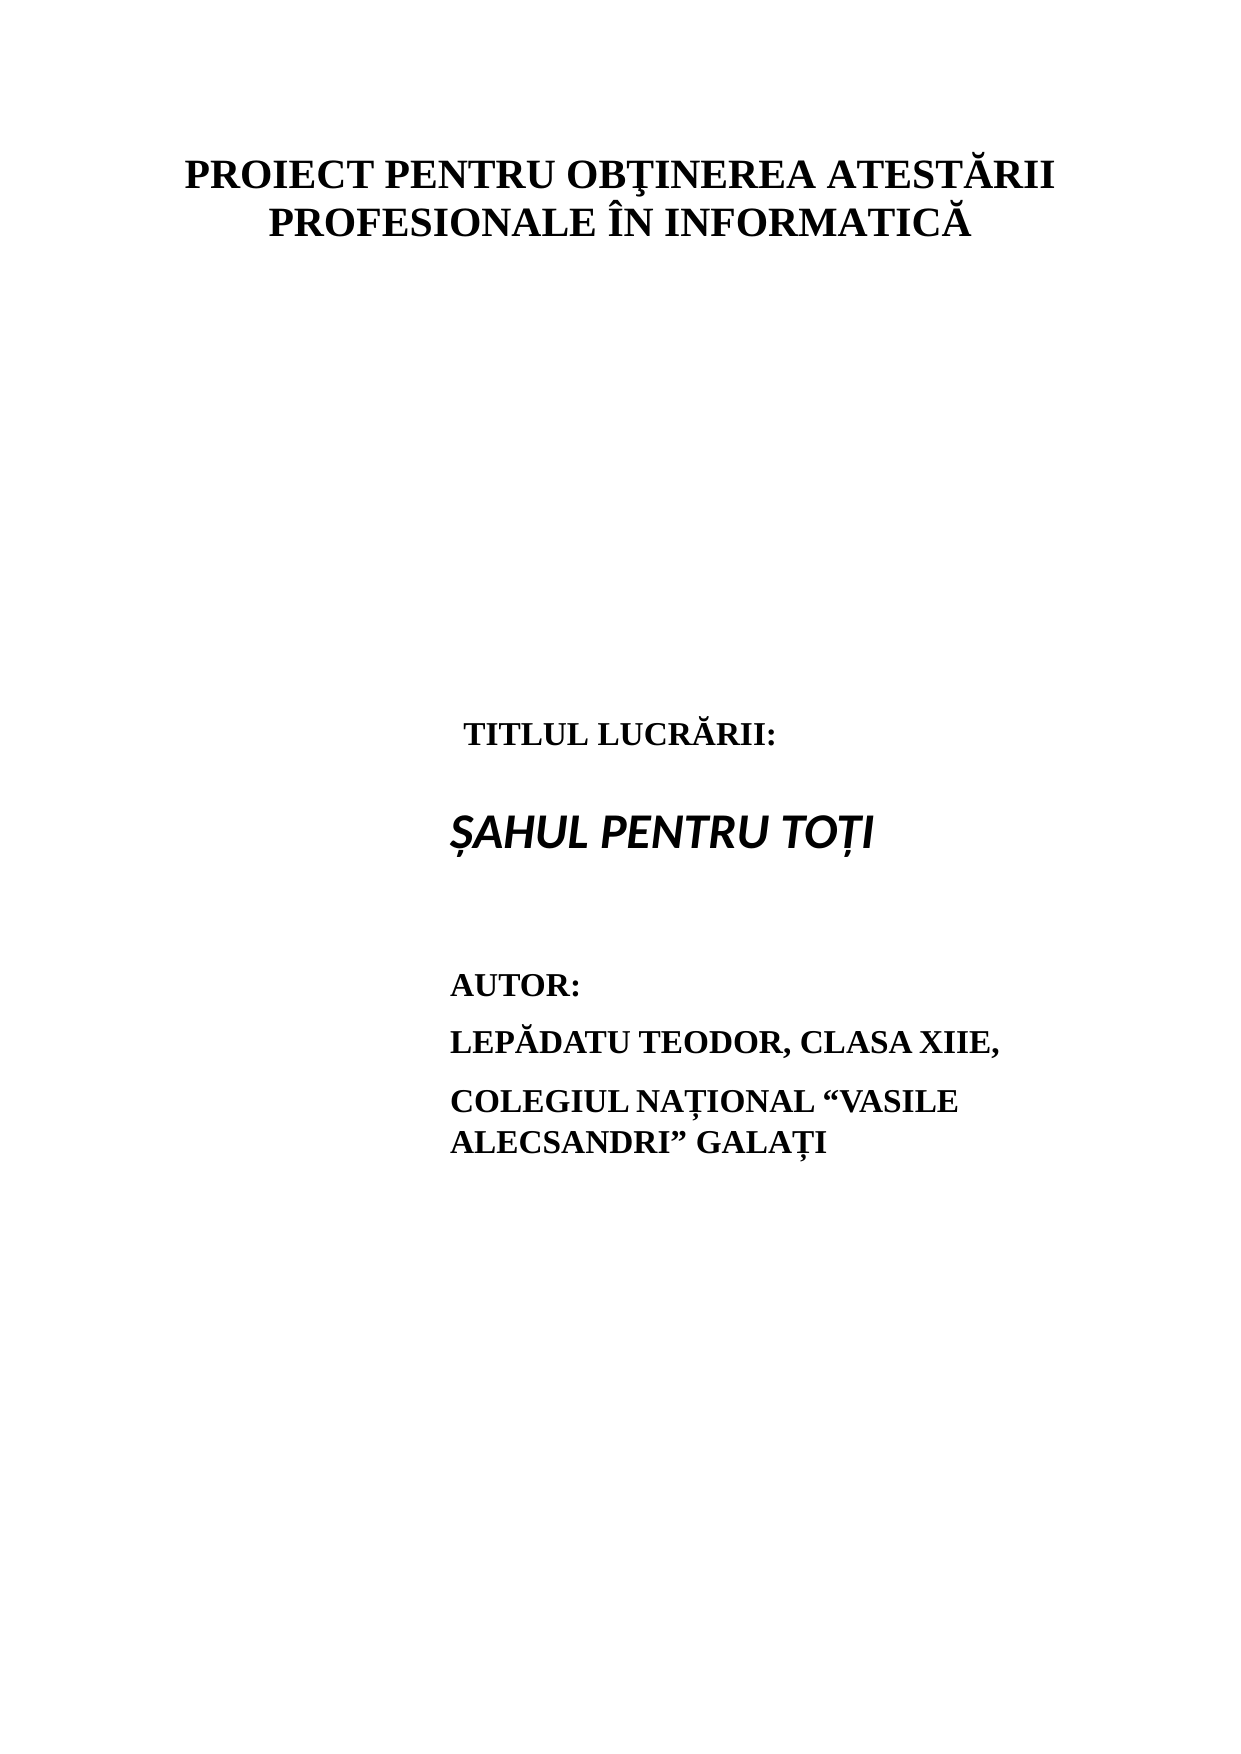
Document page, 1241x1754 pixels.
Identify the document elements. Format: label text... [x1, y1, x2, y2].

text LEPĂDATU TEODOR, CLASA XIIE, [450, 1023, 1090, 1061]
subtitle TITLUL LUCRĂRII: [150, 714, 1090, 753]
text AUTOR: [450, 965, 1090, 1003]
text PROIECT PENTRU OBŢINEREA ATESTĂRII PROFESIONALE ÎN INFORMATICĂ [150, 150, 1090, 246]
text COLEGIUL NAȚIONAL “VASILE ALECSANDRI” GALAȚI [450, 1081, 1090, 1161]
text ȘAHUL PENTRU TOȚI [450, 800, 1090, 861]
